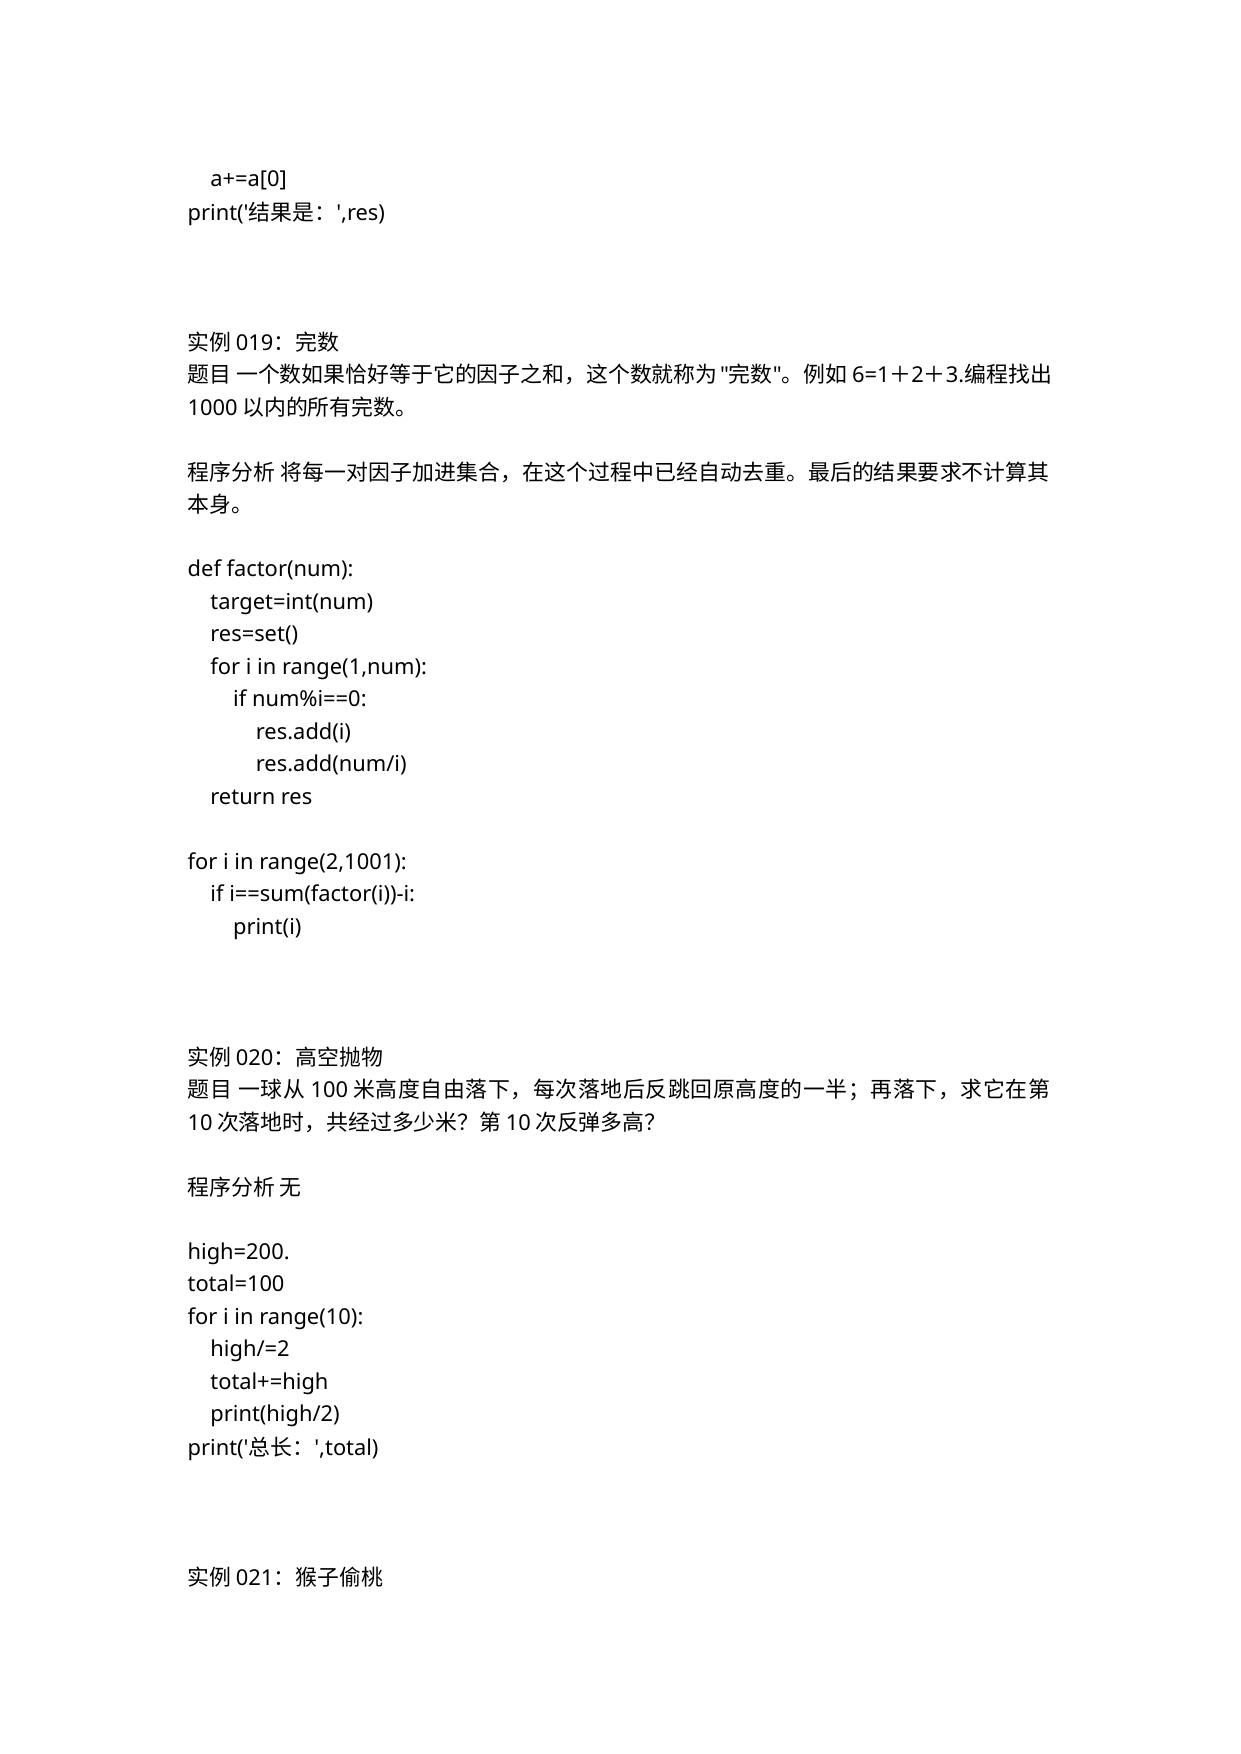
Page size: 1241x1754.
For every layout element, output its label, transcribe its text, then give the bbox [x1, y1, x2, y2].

text total+=high [187, 1364, 1053, 1397]
text high=200. [187, 1234, 1053, 1267]
text res.add(i) [187, 714, 1053, 747]
text print('总长：',total) [187, 1429, 1053, 1462]
text for i in range(1,num): [187, 649, 1053, 682]
text print(high/2) [187, 1397, 1053, 1429]
text for i in range(2,1001): [187, 844, 1053, 877]
text 题目 一个数如果恰好等于它的因子之和，这个数就称为"完数"。例如6=1＋2＋3.编程找出1000以内的所有完数。 [187, 357, 1053, 422]
text print(i) [187, 909, 1053, 942]
text total=100 [187, 1267, 1053, 1299]
text a+=a[0] [187, 162, 1053, 194]
text def factor(num): [187, 552, 1053, 584]
text 程序分析 无 [187, 1169, 1053, 1202]
text for i in range(10): [187, 1299, 1053, 1332]
text target=int(num) [187, 584, 1053, 617]
text print('结果是：',res) [187, 194, 1053, 227]
text 实例019：完数 [187, 324, 1053, 357]
text if num%i==0: [187, 682, 1053, 714]
text 题目 一球从100米高度自由落下，每次落地后反跳回原高度的一半；再落下，求它在第10次落地时，共经过多少米？第10次反弹多高？ [187, 1072, 1053, 1137]
text if i==sum(factor(i))-i: [187, 877, 1053, 909]
text res=set() [187, 617, 1053, 649]
text high/=2 [187, 1332, 1053, 1364]
text return res [187, 779, 1053, 812]
text 程序分析 将每一对因子加进集合，在这个过程中已经自动去重。最后的结果要求不计算其本身。 [187, 454, 1053, 519]
text 实例021：猴子偷桃 [187, 1559, 1053, 1592]
text 实例020：高空抛物 [187, 1039, 1053, 1072]
text res.add(num/i) [187, 747, 1053, 779]
